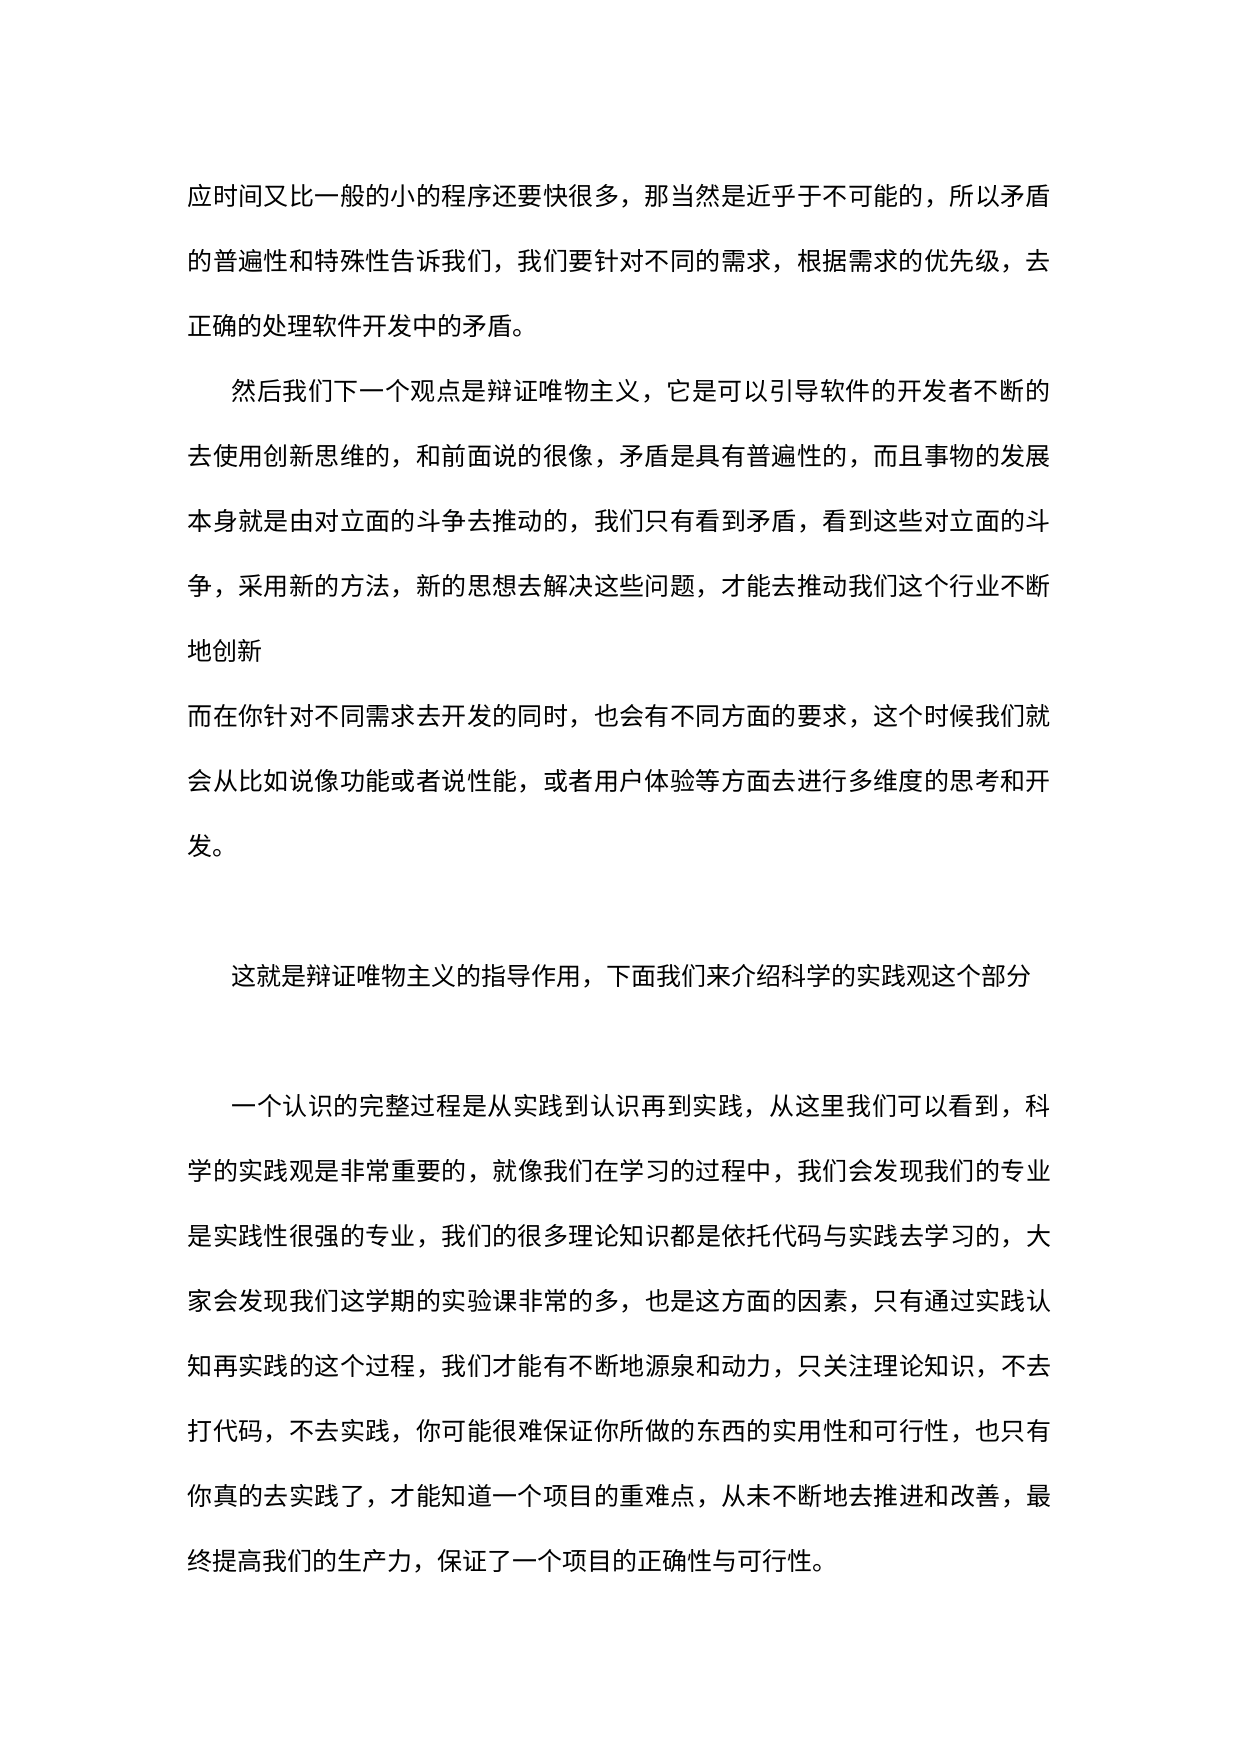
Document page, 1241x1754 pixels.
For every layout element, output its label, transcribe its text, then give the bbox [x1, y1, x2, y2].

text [187, 162, 1053, 357]
text 然后我们下一个观点是辩证唯物主义，它是可以引导软件的开发者不断的去使用创新思维的，和前面说的很像，矛盾是具有普遍性的，而且事物的发展本身就是由对立面的斗争去推动的，我们只有看到矛盾，看到这些对立面的斗争，采用新的方法，新的思想去解决这些问题，才能去推动我们这个行业不断地创新 [187, 357, 1053, 682]
text 一个认识的完整过程是从实践到认识再到实践，从这里我们可以看到，科学的实践观是非常重要的，就像我们在学习的过程中，我们会发现我们的专业是实践性很强的专业，我们的很多理论知识都是依托代码与实践去学习的，大家会发现我们这学期的实验课非常的多，也是这方面的因素，只有通过实践认知再实践的这个过程，我们才能有不断地源泉和动力，只关注理论知识，不去打代码，不去实践，你可能很难保证你所做的东西的实用性和可行性，也只有你真的去实践了，才能知道一个项目的重难点，从未不断地去推进和改善，最终提高我们的生产力，保证了一个项目的正确性与可行性。 [187, 1072, 1053, 1592]
text 而在你针对不同需求去开发的同时，也会有不同方面的要求，这个时候我们就会从比如说像功能或者说性能，或者用户体验等方面去进行多维度的思考和开发。 [187, 682, 1053, 877]
text 这就是辩证唯物主义的指导作用，下面我们来介绍科学的实践观这个部分 [187, 942, 1053, 1007]
